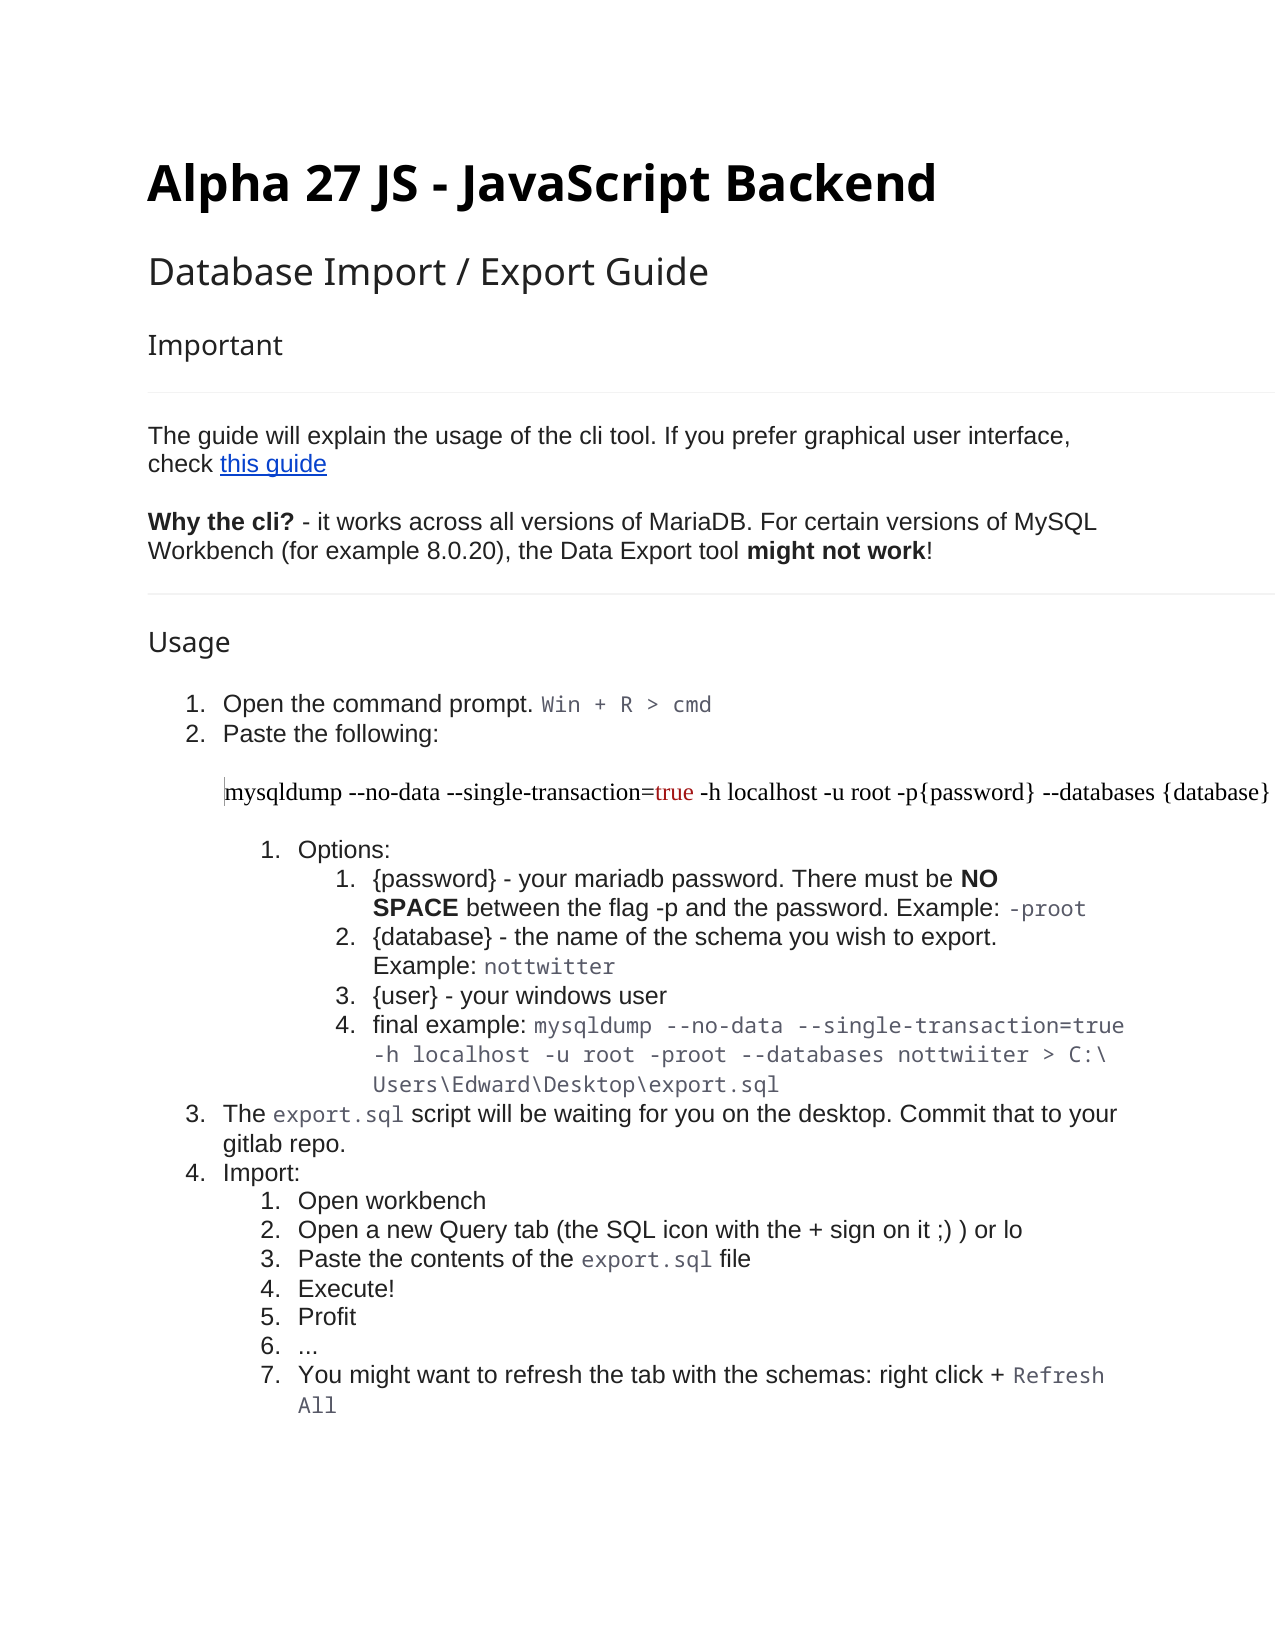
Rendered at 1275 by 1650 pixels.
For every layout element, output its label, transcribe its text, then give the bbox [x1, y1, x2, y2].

list Open the command prompt. Win + R > cmd [185, 689, 1127, 719]
list {user} - your windows user [335, 981, 1127, 1010]
list Paste the following: [185, 719, 1127, 748]
text Usage [148, 622, 1127, 660]
text Important [148, 325, 1127, 363]
list Open a new Query tab (the SQL icon with the + sign on it ;) ) or lo [260, 1215, 1127, 1244]
table_header mysqldump --no-data --single-transaction=true -h localhost -u root -p{password} --databases {database} > C:\Users\{user}\Desktop\export.sql [225, 777, 1275, 806]
list You might want to refresh the tab with the schemas: right click + Refresh All [260, 1360, 1127, 1419]
text The guide will explain the usage of the cli tool. If you prefer graphical user interface, check this guide [148, 421, 1127, 478]
list Open workbench [260, 1186, 1127, 1215]
list {password} - your mariadb password. There must be NO SPACE between the flag -p and the password. Example: -proot [335, 864, 1127, 922]
list ... [260, 1331, 1127, 1360]
list Options: [260, 835, 1127, 864]
list {database} - the name of the schema you wish to export. Example: nottwitter [335, 922, 1127, 981]
list Import: [185, 1158, 1127, 1186]
text Database Import / Export Guide [148, 245, 1127, 296]
text Alpha 27 JS - JavaScript Backend [148, 148, 1127, 216]
text Why the cli? - it works across all versions of MariaDB. For certain versions of MySQL Workbench (for example 8.0.20), the Data Export tool might not work! [148, 507, 1127, 565]
list The export.sql script will be waiting for you on the desktop. Commit that to your gitlab repo. [185, 1099, 1127, 1158]
list Execute! [260, 1274, 1127, 1302]
list Paste the contents of the export.sql file [260, 1244, 1127, 1274]
list Profit [260, 1302, 1127, 1331]
list final example: mysqldump --no-data --single-transaction=true -h localhost -u root -proot --databases nottwiiter > C:\Users\Edward\Desktop\export.sql [335, 1010, 1127, 1099]
